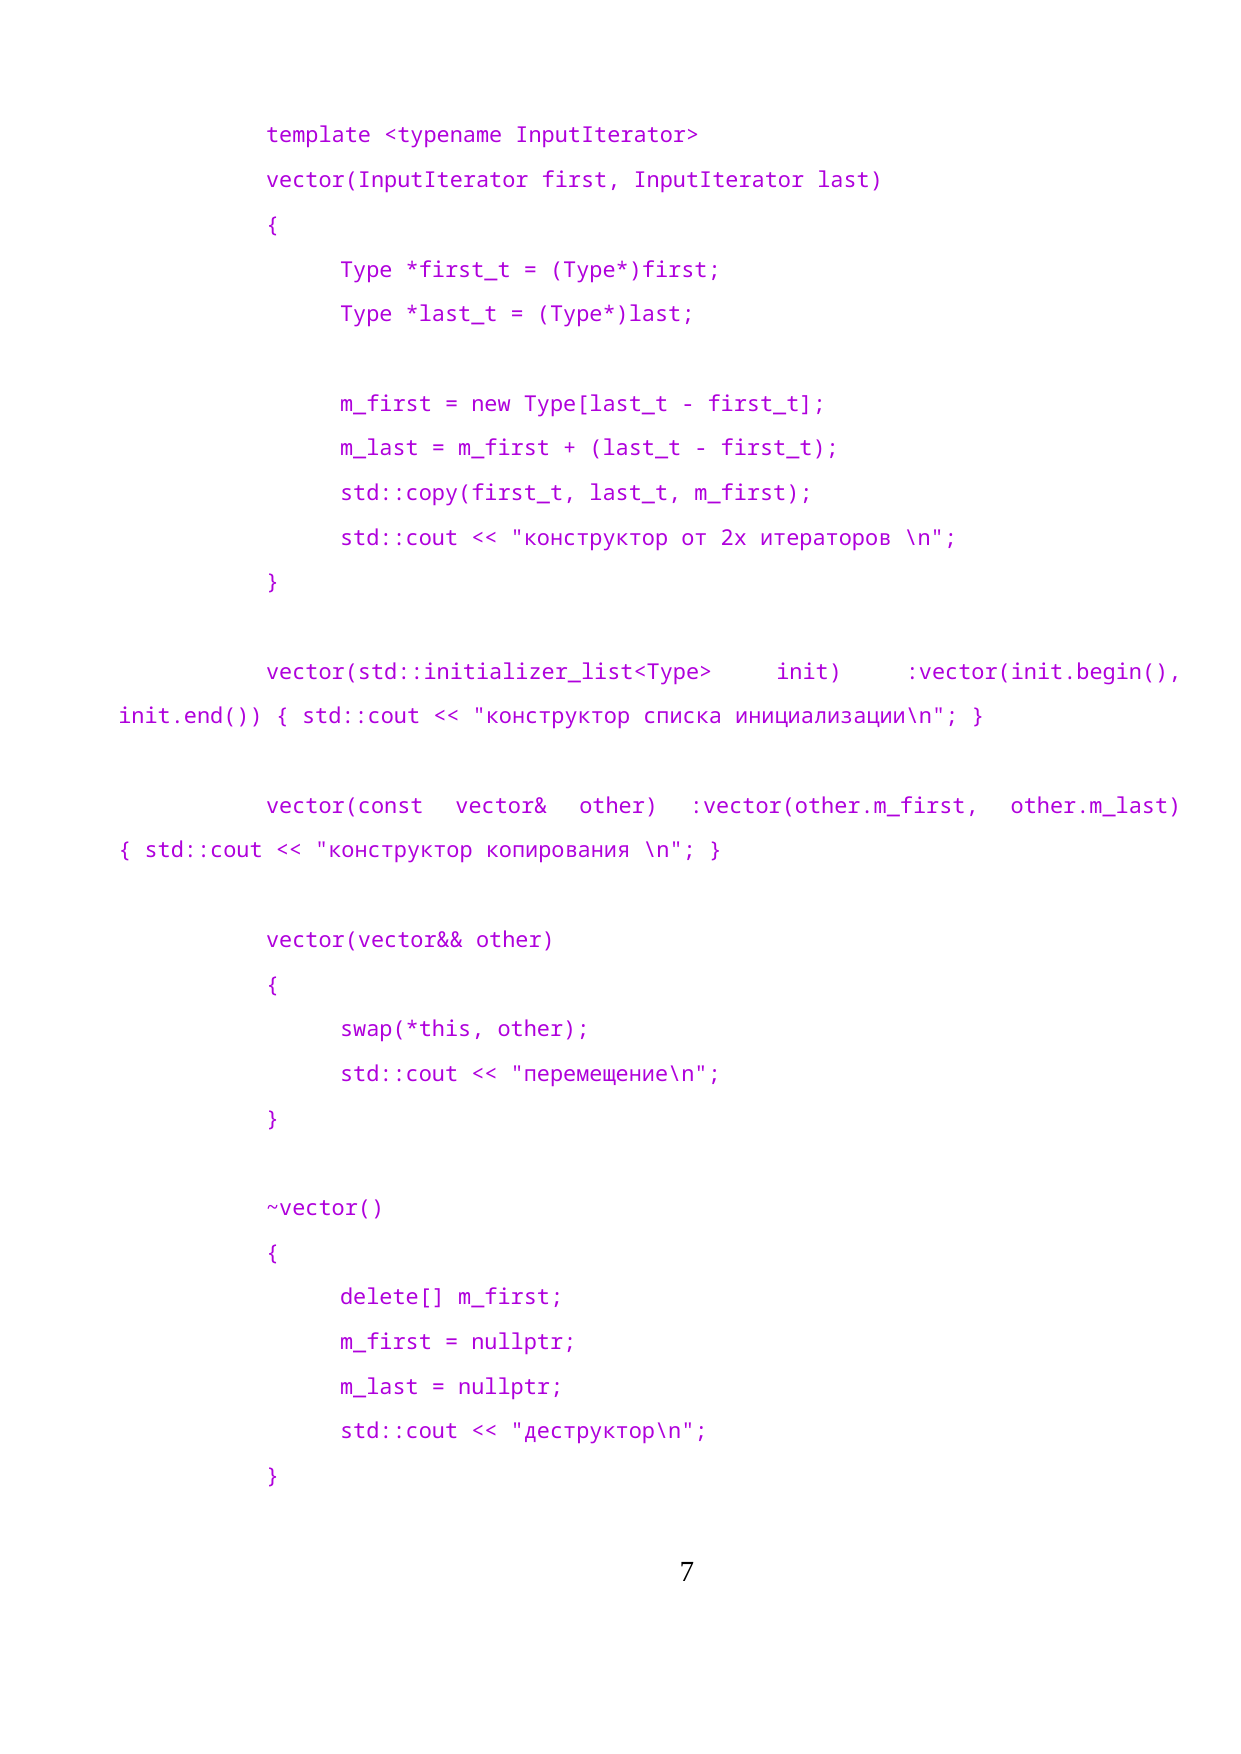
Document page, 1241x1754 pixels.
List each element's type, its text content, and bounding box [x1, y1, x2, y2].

text } [118, 566, 1181, 596]
text { [118, 209, 1181, 239]
text std::cout << "конструктор от 2х итераторов \n"; [118, 522, 1181, 551]
text m_last = m_first + (last_t - first_t); [118, 432, 1181, 462]
text ~vector() [118, 1192, 1181, 1222]
text m_first = nullptr; [118, 1326, 1181, 1356]
text std::cout << "перемещение\n"; [118, 1058, 1181, 1088]
text } [118, 1460, 1181, 1490]
text swap(*this, other); [118, 1013, 1181, 1043]
text { [118, 968, 1181, 998]
text std::cout << "деструктор\n"; [118, 1415, 1181, 1445]
text vector(InputIterator first, InputIterator last) [118, 164, 1181, 194]
text vector(vector&& other) [118, 924, 1181, 954]
text vector(const vector& other) :vector(other.m_first, other.m_last) { std::cout << "конструктор копирования \n"; } [118, 790, 1181, 864]
text template <typename InputIterator> [118, 119, 1181, 149]
text vector(std::initializer_list<Type> init) :vector(init.begin(), init.end()) { std::cout << "конструктор списка инициализации\n"; } [118, 656, 1181, 730]
text std::copy(first_t, last_t, m_first); [118, 477, 1181, 507]
text m_first = new Type[last_t - first_t]; [118, 388, 1181, 417]
text Type *first_t = (Type*)first; [118, 253, 1181, 283]
text m_last = nullptr; [118, 1371, 1181, 1401]
text delete[] m_first; [118, 1281, 1181, 1311]
text Type *last_t = (Type*)last; [118, 298, 1181, 328]
text } [118, 1103, 1181, 1132]
text { [118, 1237, 1181, 1266]
